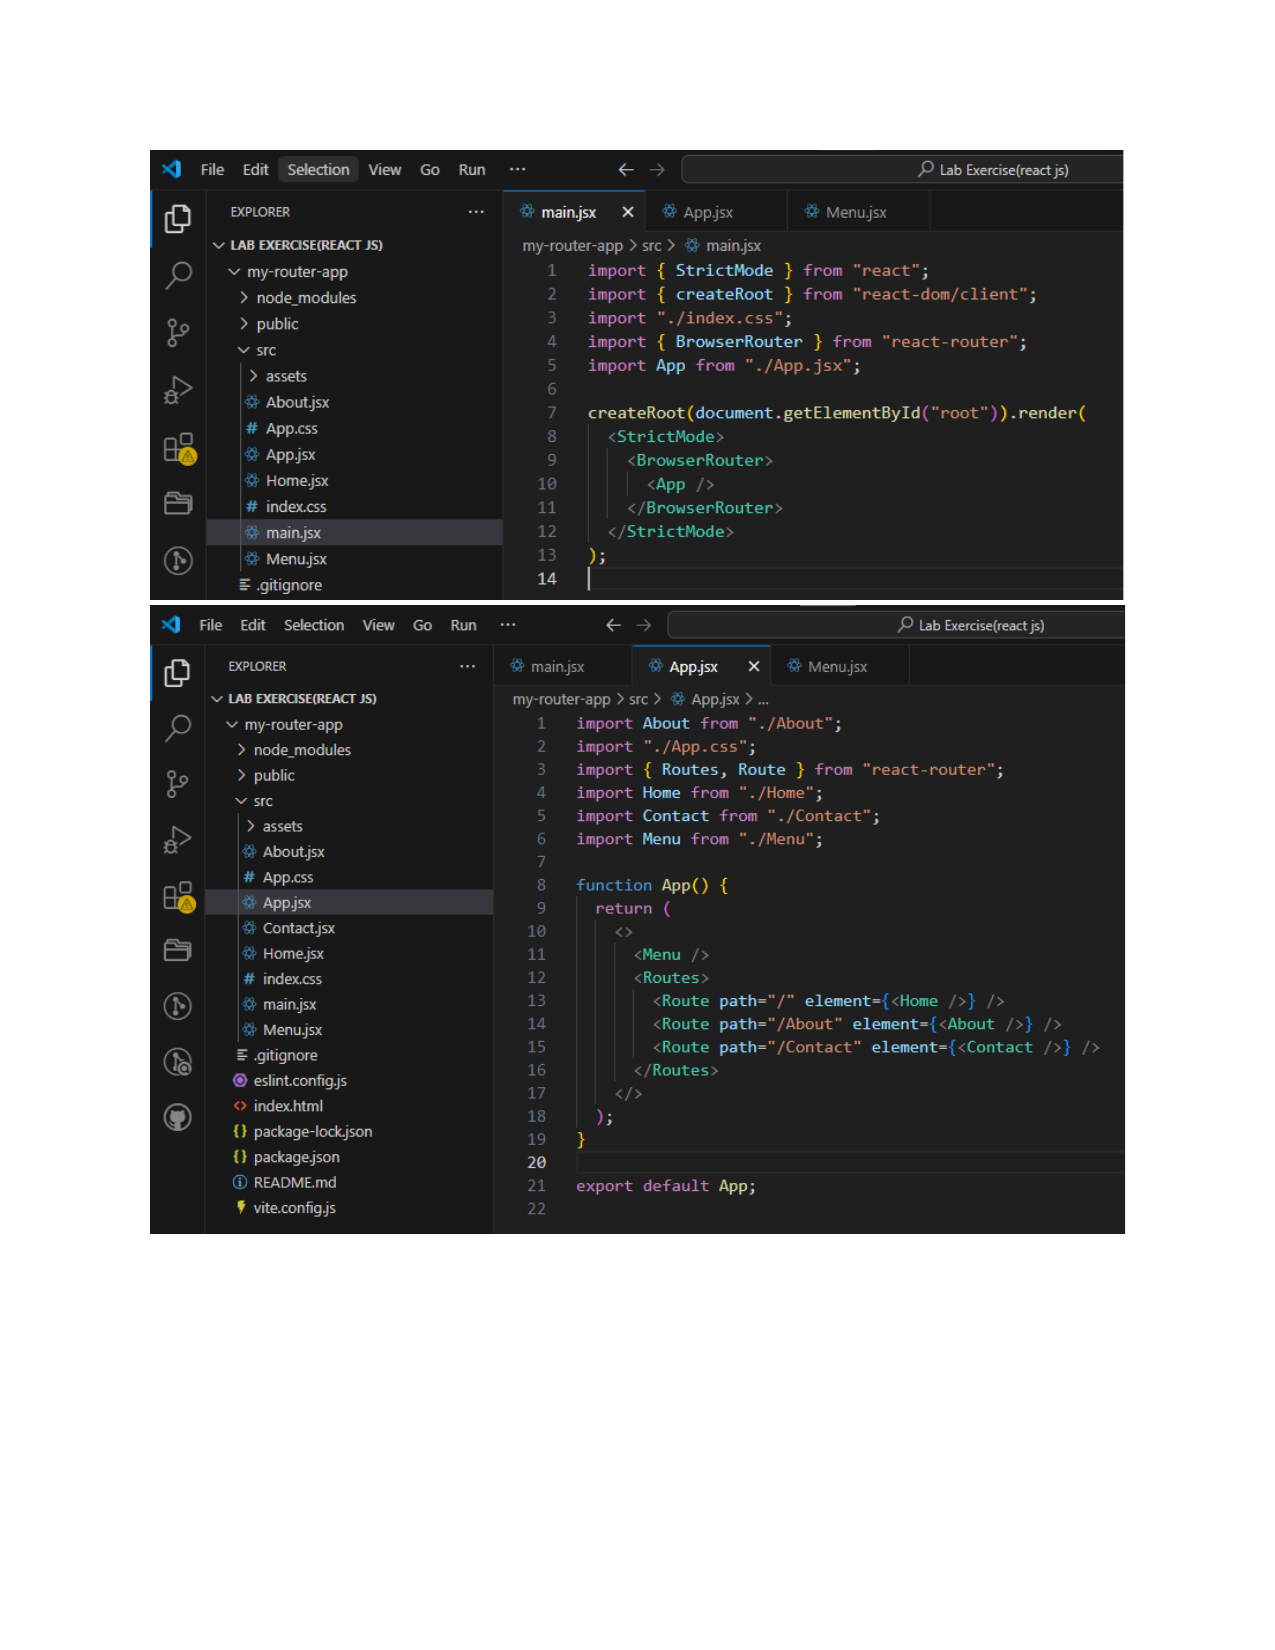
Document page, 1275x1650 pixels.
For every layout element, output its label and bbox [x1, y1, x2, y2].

picture [150, 150, 1124, 600]
picture [150, 605, 1125, 1234]
